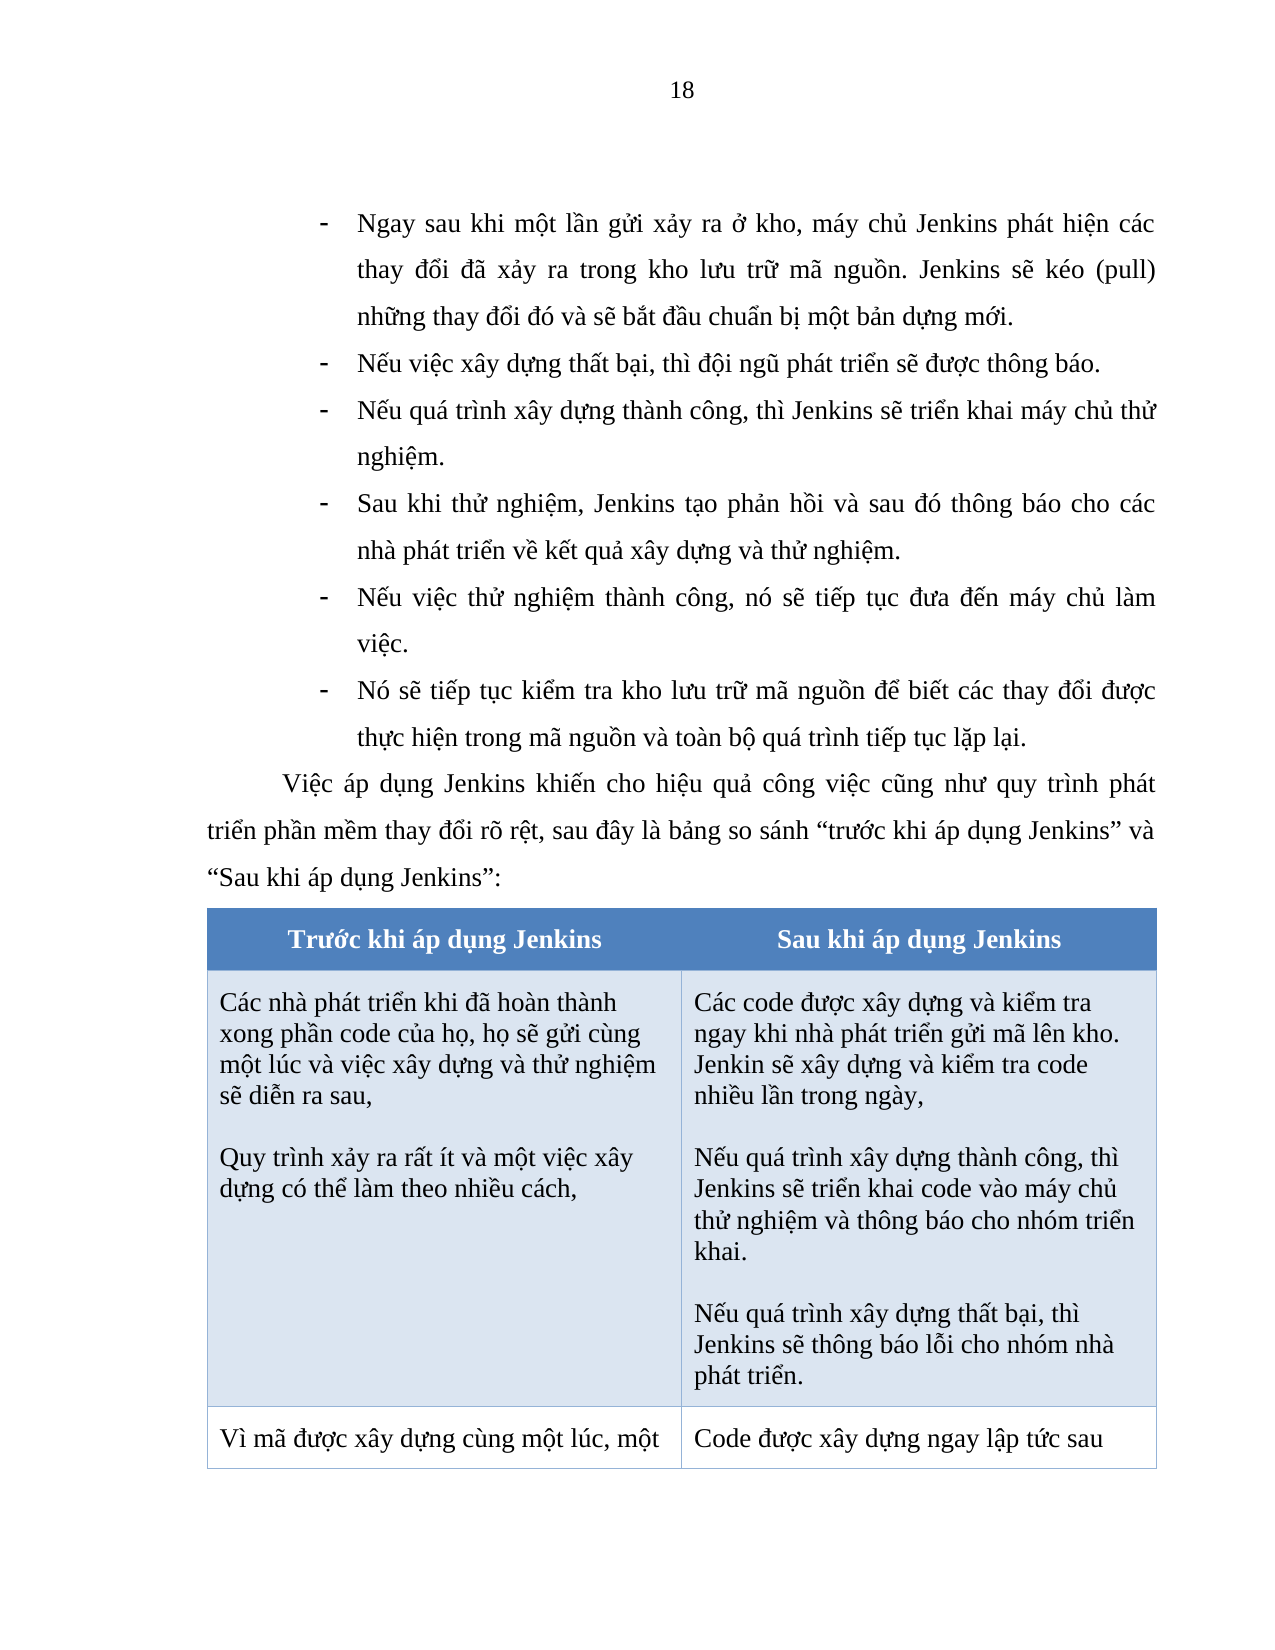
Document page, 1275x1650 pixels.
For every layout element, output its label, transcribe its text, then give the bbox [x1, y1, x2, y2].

table_cell Các nhà phát triển khi đã hoàn thành xong phần code của họ, họ sẽ gửi cùng một lúc và việc xây dựng và thử nghiệm sẽ diễn ra sau, Quy trình xảy ra rất ít và một việc xây dựng có thể làm theo nhiều cách, [208, 971, 681, 1406]
list Nếu việc xây dựng thất bại, thì đội ngũ phát triển sẽ được thông báo. [319, 347, 1157, 378]
table_cell Các code được xây dựng và kiểm tra ngay khi nhà phát triển gửi mã lên kho. Jenkin sẽ xây dựng và kiểm tra code nhiều lần trong ngày, Nếu quá trình xây dựng thành công, thì Jenkins sẽ triển khai code vào máy chủ thử nghiệm và thông báo cho nhóm triển khai. Nếu quá trình xây dựng thất bại, thì Jenkins sẽ thông báo lỗi cho nhóm nhà phát triển. [682, 971, 1156, 1406]
list Ngay sau khi một lần gửi xảy ra ở kho, máy chủ Jenkins phát hiện các thay đổi đã xảy ra trong kho lưu trữ mã nguồn. Jenkins sẽ kéo (pull) những thay đổi đó và sẽ bắt đầu chuẩn bị một bản dựng mới. [319, 207, 1157, 331]
list Sau khi thử nghiệm, Jenkins tạo phản hồi và sau đó thông báo cho các nhà phát triển về kết quả xây dựng và thử nghiệm. [319, 487, 1157, 565]
list Nếu quá trình xây dựng thành công, thì Jenkins sẽ triển khai máy chủ thử nghiệm. [319, 394, 1157, 472]
text Việc áp dụng Jenkins khiến cho hiệu quả công việc cũng như quy trình phát triển phần mềm thay đổi rõ rệt, sau đây là bảng so sánh “trước khi áp dụng Jenkins” và “Sau khi áp dụng Jenkins”: [207, 767, 1157, 892]
table_header Trước khi áp dụng Jenkins [208, 909, 681, 970]
table_cell Code được xây dựng ngay lập tức sau khi bất kỳ lần gửi nào của nhà phát triển. [682, 1407, 1156, 1468]
table_header Sau khi áp dụng Jenkins [682, 909, 1156, 970]
list Nếu việc thử nghiệm thành công, nó sẽ tiếp tục đưa đến máy chủ làm việc. [319, 581, 1157, 658]
list Nó sẽ tiếp tục kiểm tra kho lưu trữ mã nguồn để biết các thay đổi được thực hiện trong mã nguồn và toàn bộ quá trình tiếp tục lặp lại. [319, 674, 1157, 752]
